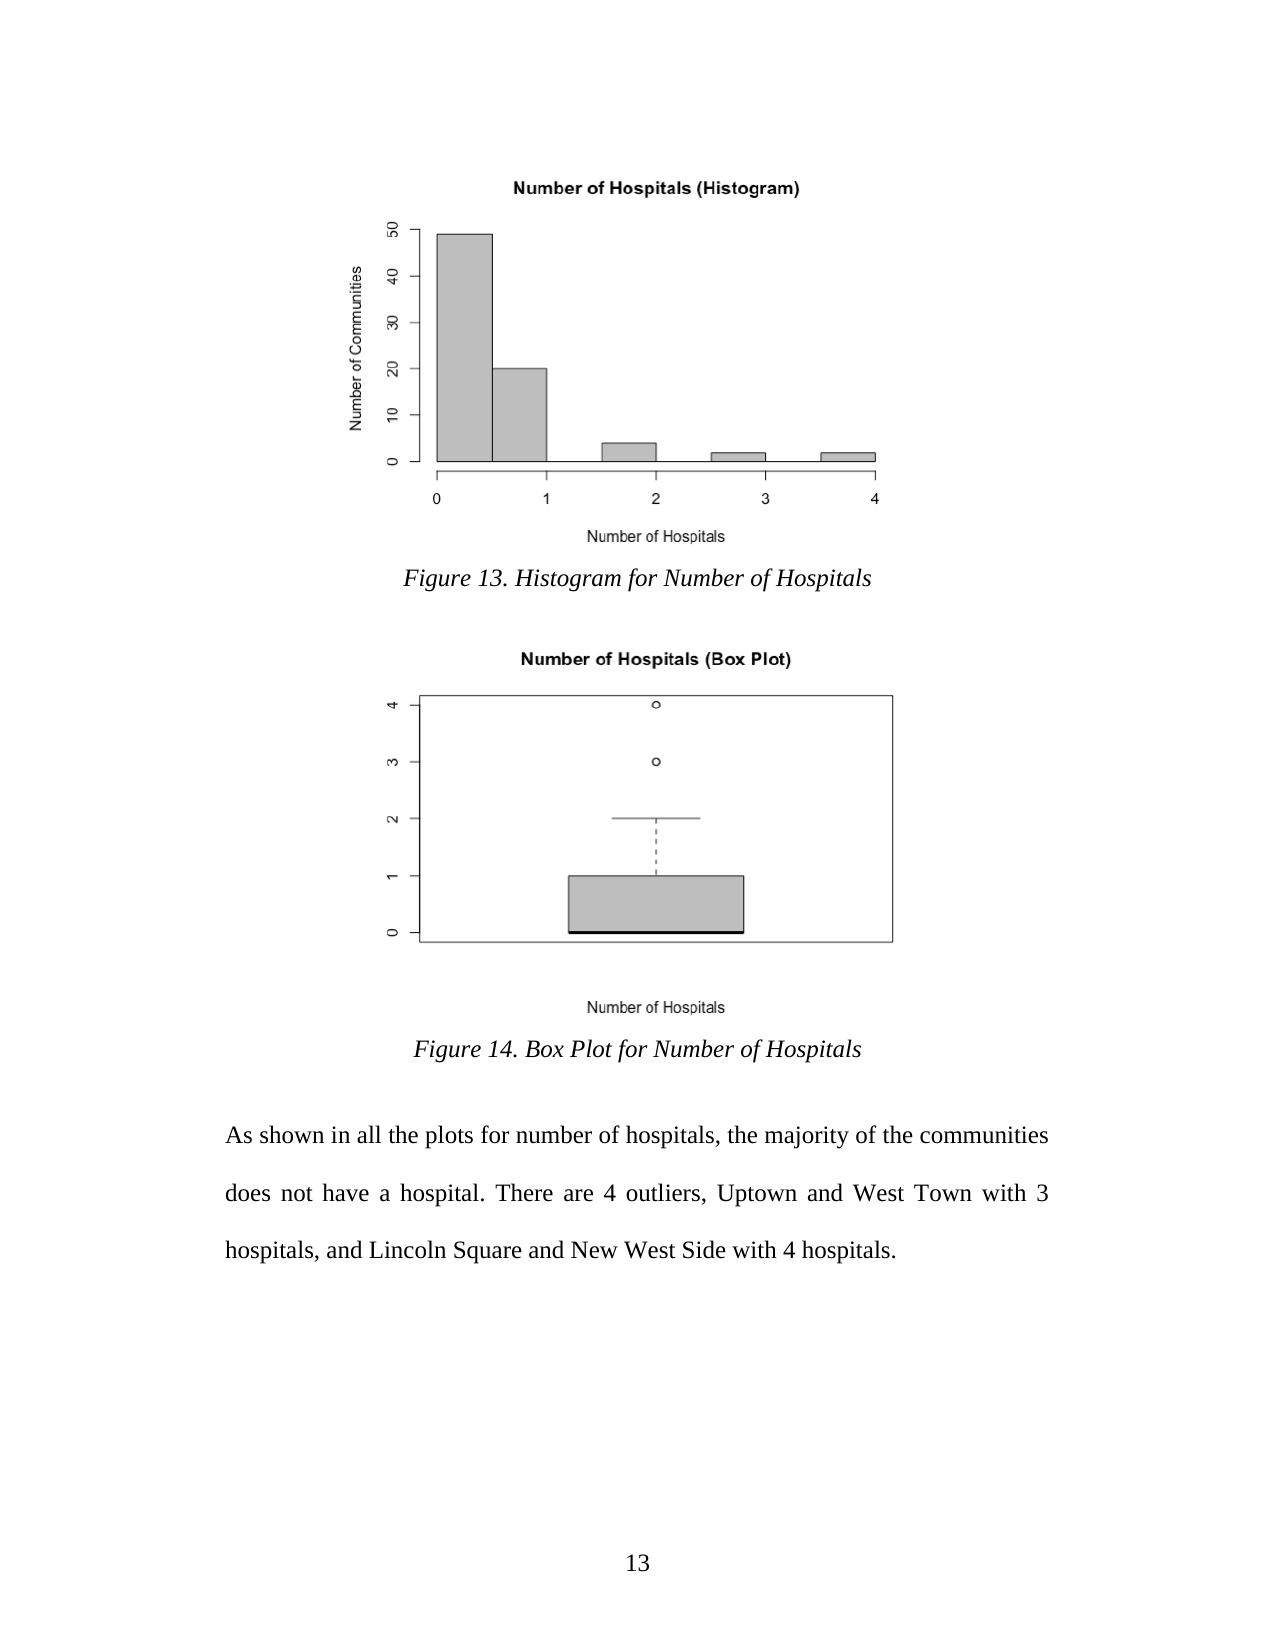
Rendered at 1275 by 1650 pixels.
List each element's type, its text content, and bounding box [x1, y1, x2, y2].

text As shown in all the plots for number of hospitals, the majority of the communities does not have a hospital. There are 4 outliers, Uptown and West Town with 3 hospitals, and Lincoln Square and New West Side with 4 hospitals. [225, 1121, 1050, 1264]
picture [344, 150, 931, 564]
text Figure 14. Box Plot for Number of Hospitals [225, 1034, 1050, 1063]
picture [344, 621, 931, 1035]
text Figure 13. Histogram for Number of Hospitals [225, 563, 1050, 592]
